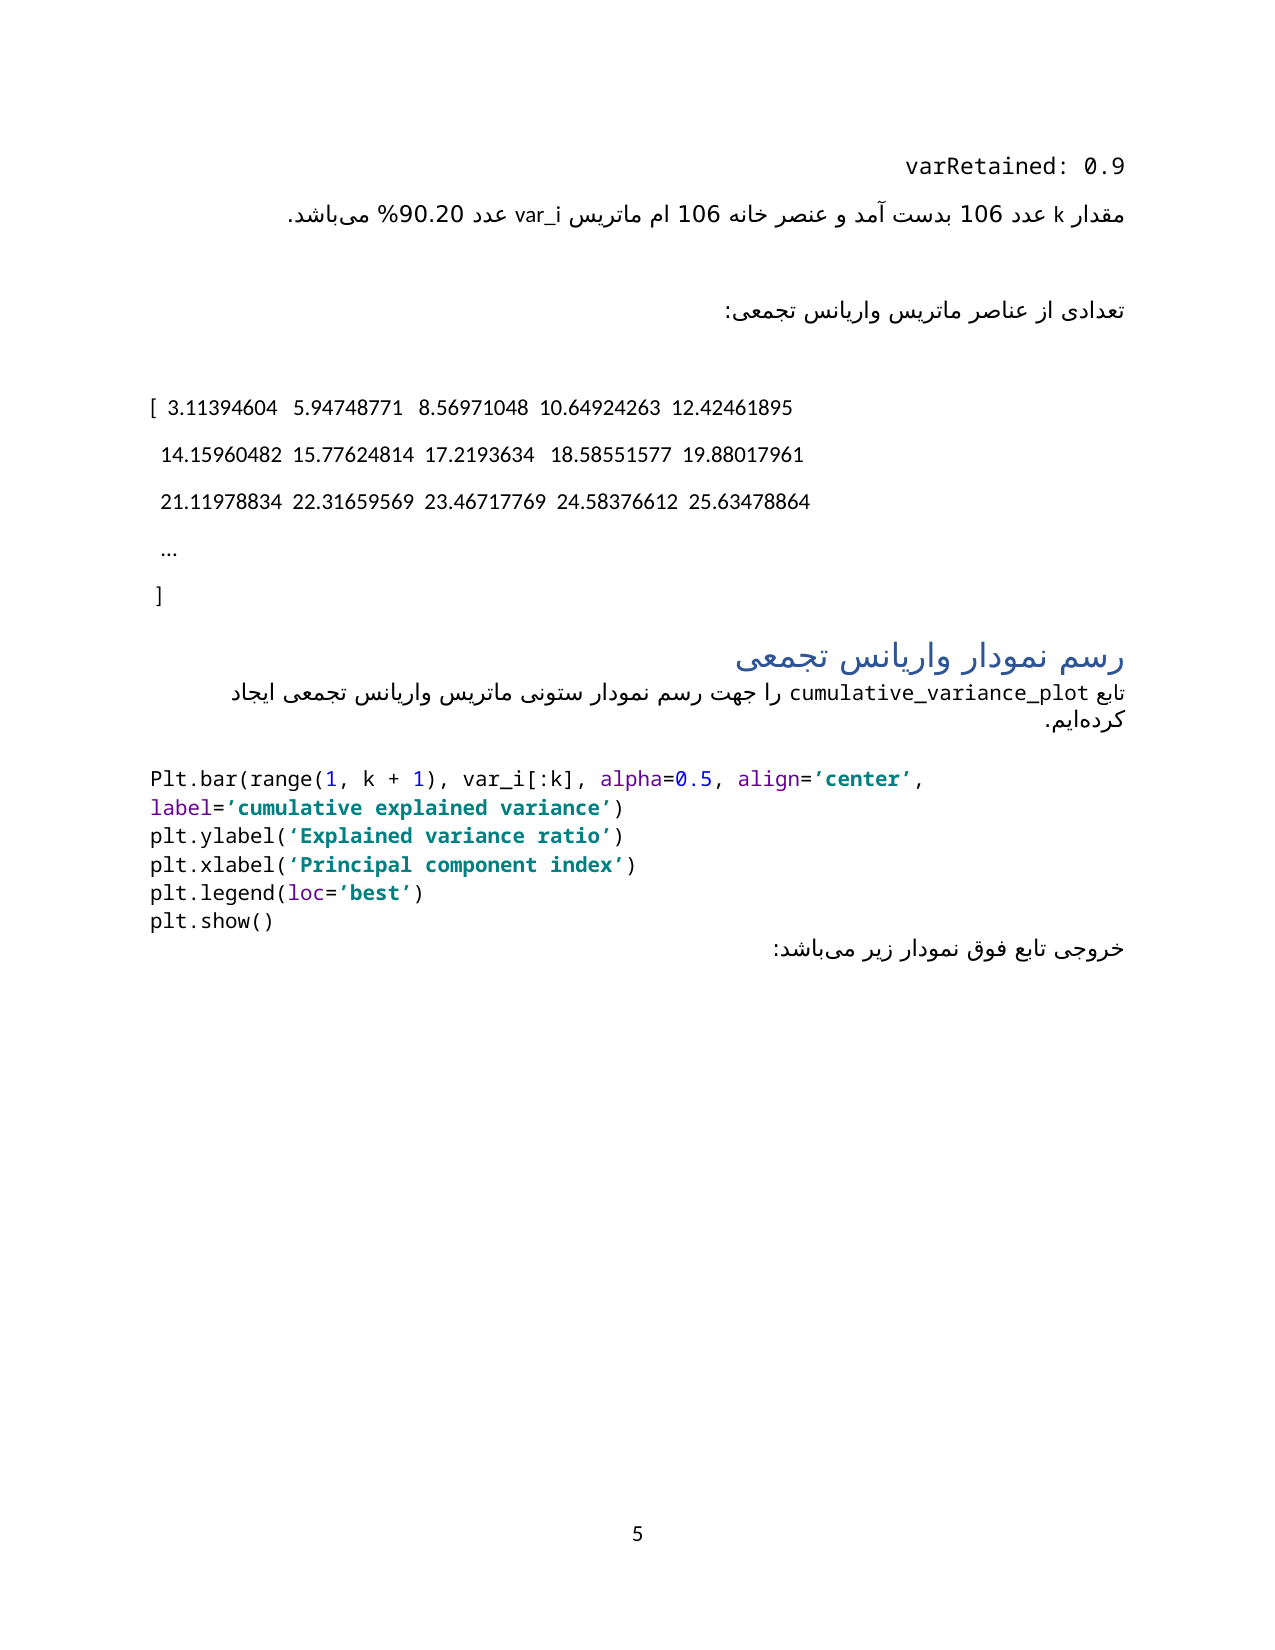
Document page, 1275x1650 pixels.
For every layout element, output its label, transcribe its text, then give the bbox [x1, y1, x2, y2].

text مقدار k عدد 106 بدست آمد و عنصر خانه 106 ام ماتریس var_i عدد 90.20% می‌باشد. [150, 200, 1125, 228]
text تابع cumulative_variance_plot را جهت رسم نمودار ستونی ماتریس واریانس تجمعی ایجاد کرده‌ایم. [150, 678, 1125, 733]
text [ 3.11394604 5.94748771 8.56971048 10.64924263 12.42461895 [150, 393, 1125, 422]
text خروجی تابع فوق نمودار زیر می‌باشد: [150, 935, 1125, 962]
text varRetained: 0.9 [150, 150, 1125, 181]
text ... [150, 534, 1125, 562]
text Plt.bar(range(1, k + 1), var_i[:k], alpha=0.5, align=’center’, label=’cumulative explained variance’) plt.ylabel(‘Explained variance ratio’) plt.xlabel(‘Principal component index’) plt.legend(loc=’best’) plt.show() [150, 764, 1125, 935]
text 21.11978834 22.31659569 23.46717769 24.58376612 25.63478864 [150, 487, 1125, 515]
subtitle رسم نمودار واریانس تجمعی [150, 636, 1125, 675]
text ] [150, 581, 1125, 609]
text تعدادی از عناصر ماتریس واریانس تجمعی: [150, 298, 1125, 324]
text 14.15960482 15.77624814 17.2193634 18.58551577 19.88017961 [150, 440, 1125, 468]
